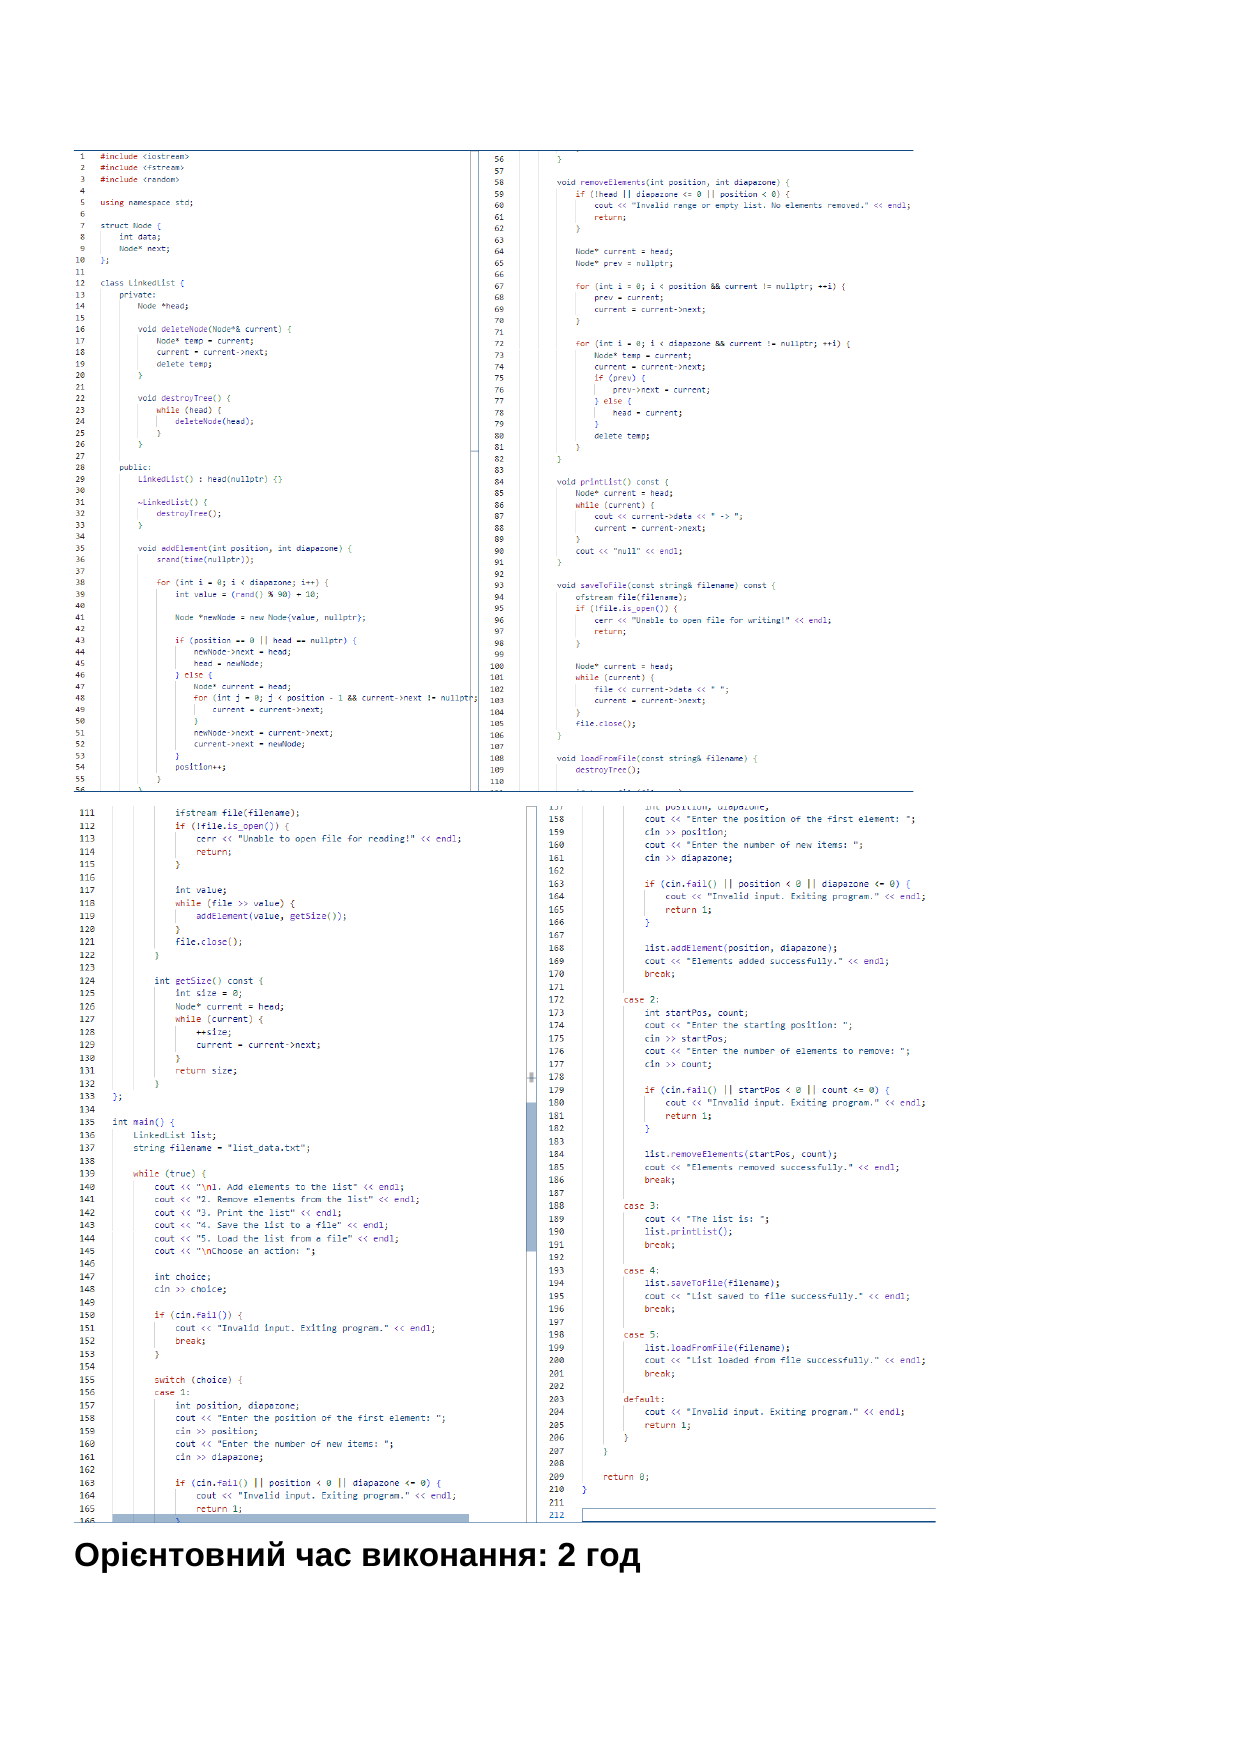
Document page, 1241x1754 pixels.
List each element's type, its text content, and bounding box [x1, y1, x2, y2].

text Орієнтовний час виконання: 2 год [74, 1535, 1165, 1574]
picture [73, 150, 914, 793]
picture [73, 806, 936, 1523]
